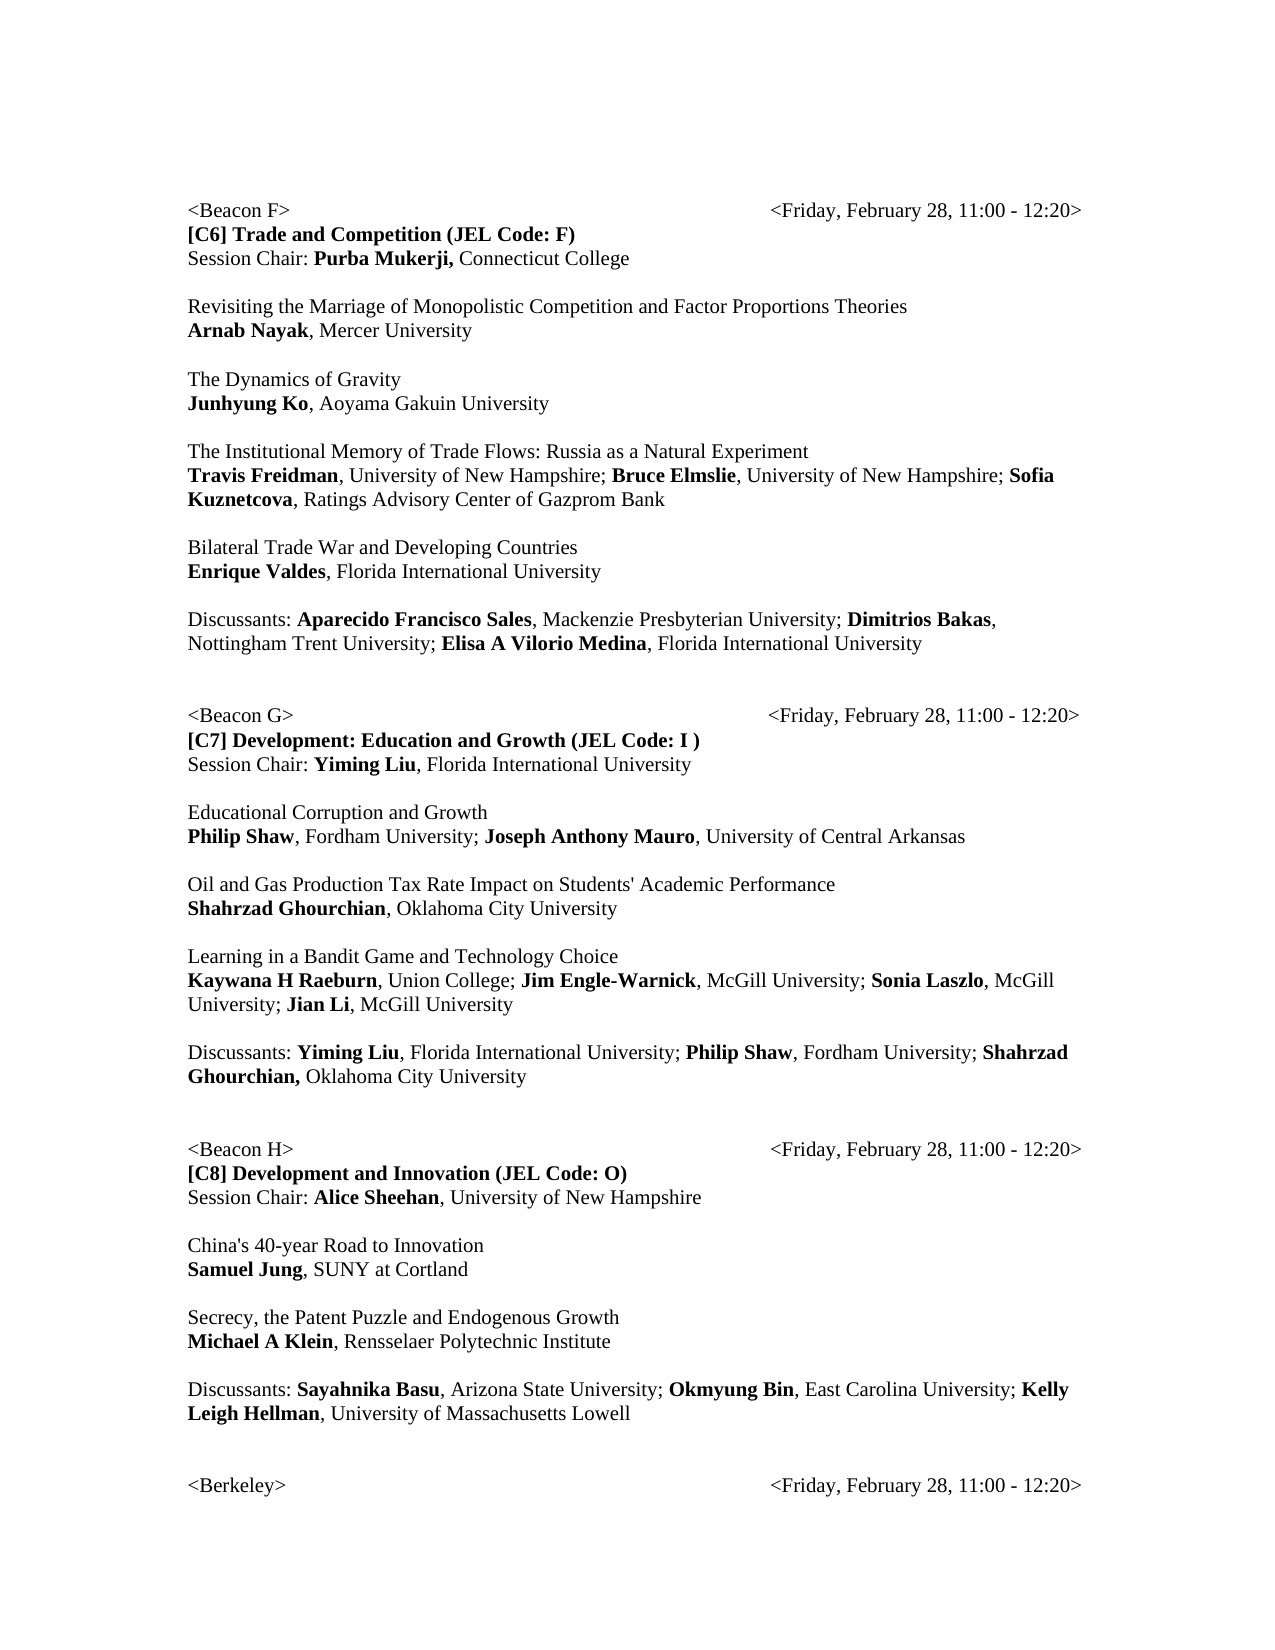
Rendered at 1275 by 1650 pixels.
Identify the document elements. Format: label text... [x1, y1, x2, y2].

text <Beacon G> <Friday, February 28, 11:00 - 12:20> [187, 703, 1087, 727]
text China's 40-year Road to Innovation [187, 1233, 1087, 1257]
text <Beacon H> <Friday, February 28, 11:00 - 12:20> [187, 1137, 1087, 1161]
text Junhyung Ko, Aoyama Gakuin University [187, 391, 1087, 415]
text Bilateral Trade War and Developing Countries [187, 535, 1087, 559]
text The Institutional Memory of Trade Flows: Russia as a Natural Experiment [187, 439, 1087, 463]
text Revisiting the Marriage of Monopolistic Competition and Factor Proportions Theories [187, 294, 1087, 318]
text Michael A Klein, Rensselaer Polytechnic Institute [187, 1329, 1087, 1353]
text Secrecy, the Patent Puzzle and Endogenous Growth [187, 1305, 1087, 1329]
text Session Chair: Purba Mukerji, Connecticut College [187, 246, 1087, 270]
text [C6] Trade and Competition (JEL Code: F) [187, 222, 1087, 246]
text Discussants: Aparecido Francisco Sales, Mackenzie Presbyterian University; Dimitrios Bakas, Nottingham Trent University; Elisa A Vilorio Medina, Florida International University [187, 607, 1087, 655]
text Shahrzad Ghourchian, Oklahoma City University [187, 896, 1087, 920]
text <Berkeley> <Friday, February 28, 11:00 - 12:20> [187, 1473, 1087, 1497]
text Oil and Gas Production Tax Rate Impact on Students' Academic Performance [187, 872, 1087, 896]
text Learning in a Bandit Game and Technology Choice [187, 944, 1087, 968]
text Discussants: Sayahnika Basu, Arizona State University; Okmyung Bin, East Carolina University; Kelly Leigh Hellman, University of Massachusetts Lowell [187, 1377, 1087, 1425]
text [C8] Development and Innovation (JEL Code: O) [187, 1161, 1087, 1185]
text Arnab Nayak, Mercer University [187, 318, 1087, 342]
text Discussants: Yiming Liu, Florida International University; Philip Shaw, Fordham University; Shahrzad Ghourchian, Oklahoma City University [187, 1040, 1087, 1088]
text Philip Shaw, Fordham University; Joseph Anthony Mauro, University of Central Arkansas [187, 824, 1087, 848]
text <Beacon F> <Friday, February 28, 11:00 - 12:20> [187, 198, 1087, 222]
text The Dynamics of Gravity [187, 367, 1087, 391]
text Samuel Jung, SUNY at Cortland [187, 1257, 1087, 1281]
text Kaywana H Raeburn, Union College; Jim Engle-Warnick, McGill University; Sonia Laszlo, McGill University; Jian Li, McGill University [187, 968, 1087, 1016]
text Session Chair: Alice Sheehan, University of New Hampshire [187, 1185, 1087, 1209]
text Travis Freidman, University of New Hampshire; Bruce Elmslie, University of New Hampshire; Sofia Kuznetcova, Ratings Advisory Center of Gazprom Bank [187, 463, 1087, 511]
text Session Chair: Yiming Liu, Florida International University [187, 752, 1087, 776]
text Educational Corruption and Growth [187, 800, 1087, 824]
text [C7] Development: Education and Growth (JEL Code: I ) [187, 727, 1087, 752]
text Enrique Valdes, Florida International University [187, 559, 1087, 583]
